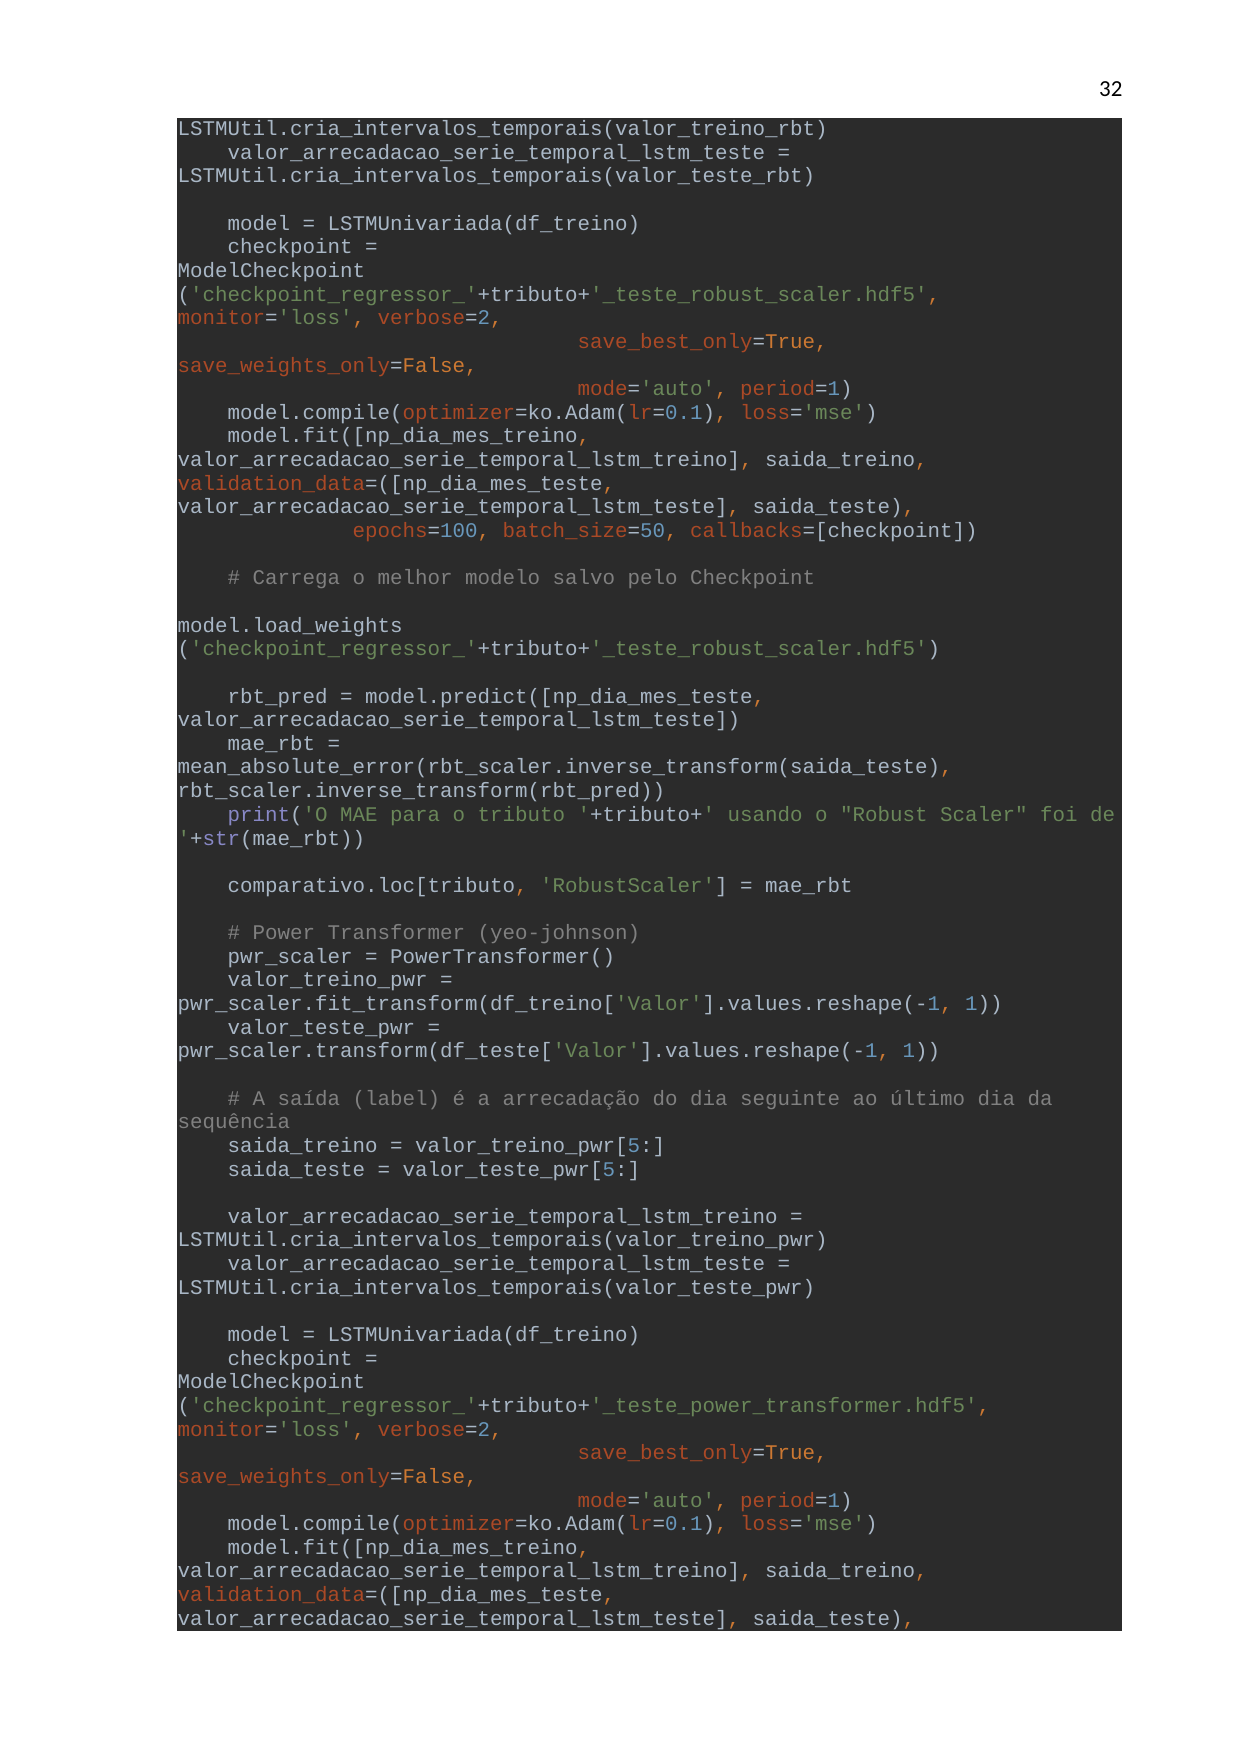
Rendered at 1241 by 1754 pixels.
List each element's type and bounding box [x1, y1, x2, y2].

text [177, 118, 1122, 1631]
